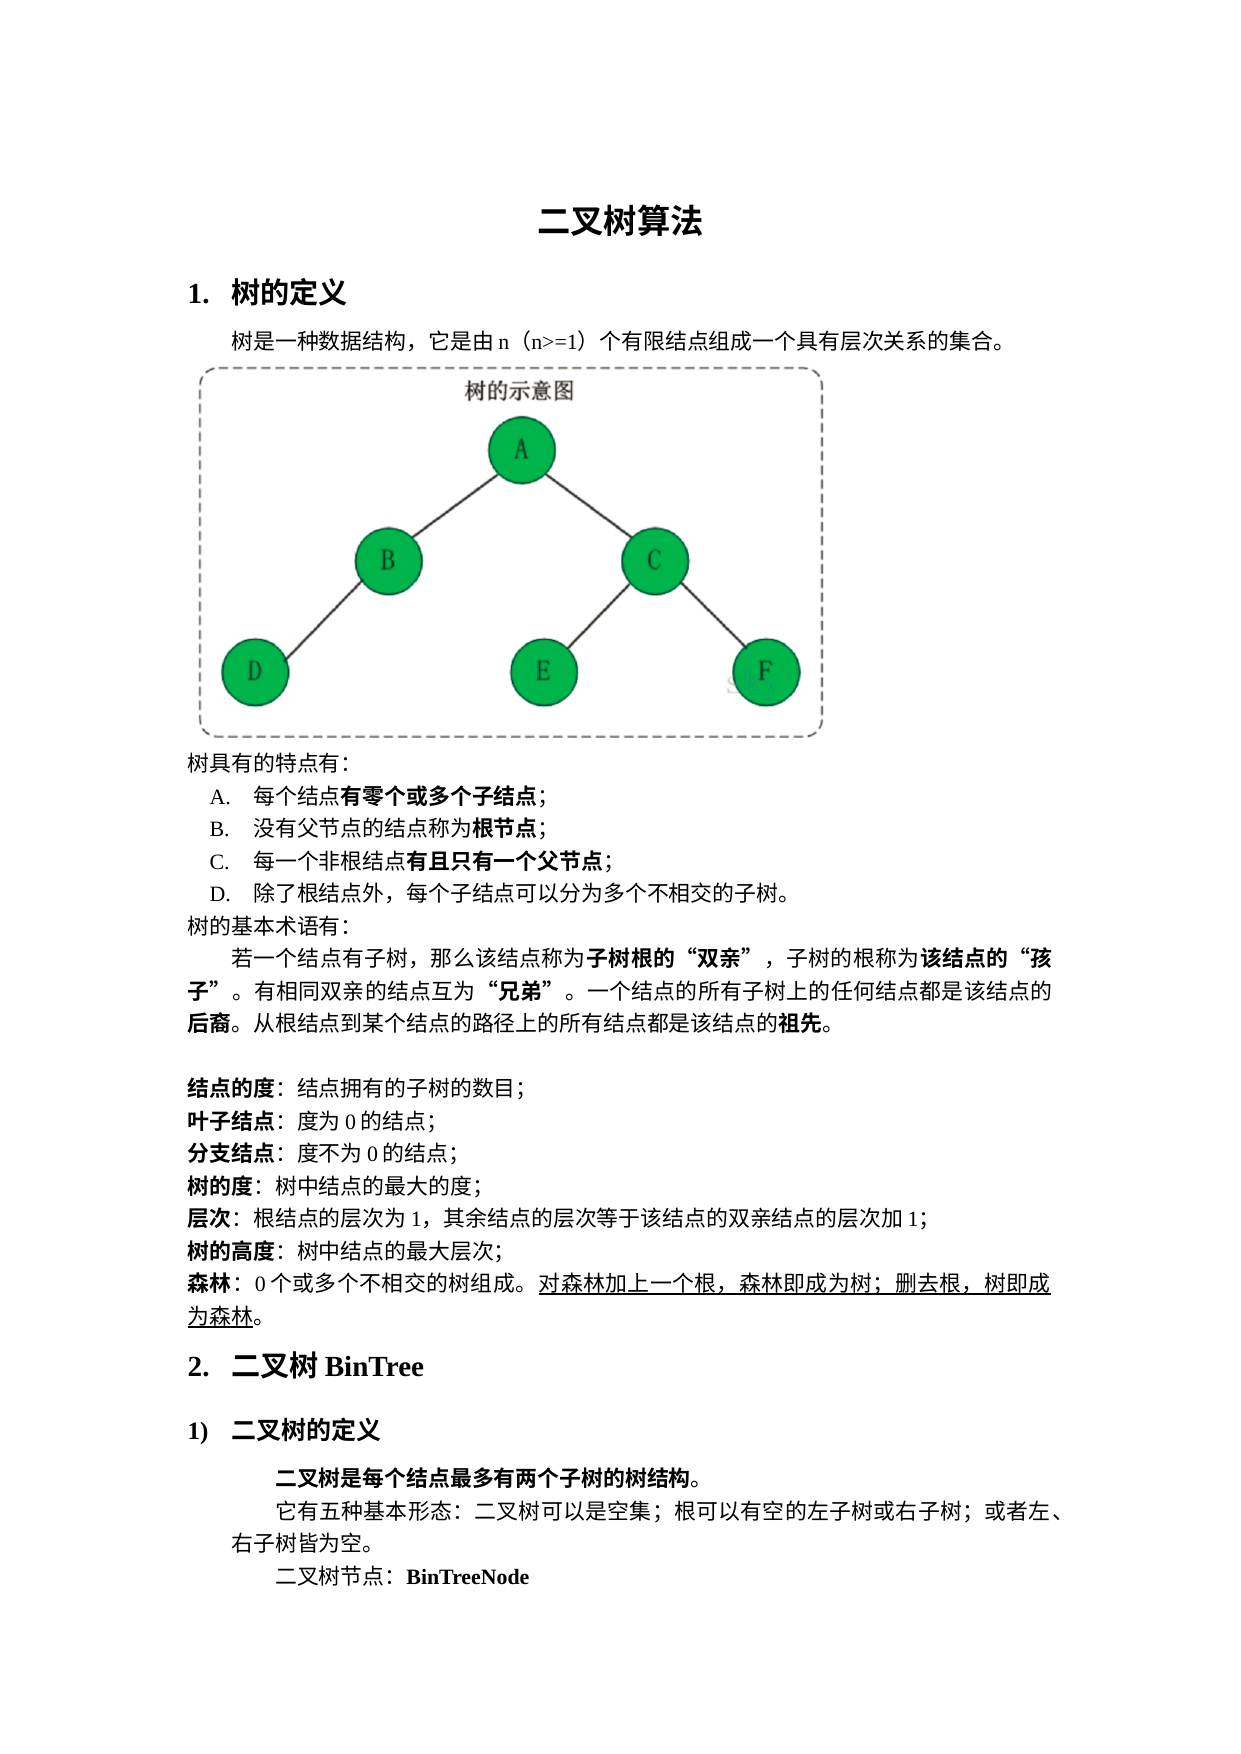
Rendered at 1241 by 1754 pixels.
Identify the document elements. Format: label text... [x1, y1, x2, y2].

subtitle 二叉树的定义 [187, 1396, 1053, 1461]
text 二叉树是每个结点最多有两个子树的树结构。 [231, 1461, 1053, 1493]
text 若一个结点有子树，那么该结点称为子树根的“双亲”，子树的根称为该结点的“孩子”。有相同双亲的结点互为“兄弟”。一个结点的所有子树上的任何结点都是该结点的后裔。从根结点到某个结点的路径上的所有结点都是该结点的祖先。 [187, 941, 1053, 1038]
subtitle 没有父节点的结点称为根节点； [209, 811, 1031, 843]
text 二叉树节点：BinTreeNode [231, 1558, 1053, 1591]
text 分支结点：度不为0的结点； [187, 1136, 1053, 1168]
subtitle 每一个非根结点有且只有一个父节点； [209, 843, 1031, 876]
text 叶子结点：度为0的结点； [187, 1103, 1053, 1136]
title 二叉树算法 [187, 187, 1053, 252]
text 森林：0个或多个不相交的树组成。对森林加上一个根，森林即成为树；删去根，树即成为森林。 [187, 1266, 1053, 1331]
text 结点的度：结点拥有的子树的数目； [187, 1071, 1053, 1103]
text 树具有的特点有： [187, 746, 1053, 778]
subtitle 每个结点有零个或多个子结点； [209, 778, 1031, 811]
text 层次：根结点的层次为1，其余结点的层次等于该结点的双亲结点的层次加1； [187, 1201, 1053, 1233]
text 它有五种基本形态：二叉树可以是空集；根可以有空的左子树或右子树；或者左、右子树皆为空。 [231, 1493, 1053, 1558]
picture [187, 355, 833, 741]
subtitle 除了根结点外，每个子结点可以分为多个不相交的子树。 [209, 876, 1031, 908]
subtitle 二叉树BinTree [187, 1331, 1053, 1396]
subtitle 树的定义 [187, 258, 1053, 323]
text 树的基本术语有： [187, 908, 1053, 941]
text 树是一种数据结构，它是由n（n>=1）个有限结点组成一个具有层次关系的集合。 [187, 323, 1053, 356]
text 树的度：树中结点的最大的度； [187, 1168, 1053, 1201]
text 树的高度：树中结点的最大层次； [187, 1233, 1053, 1266]
